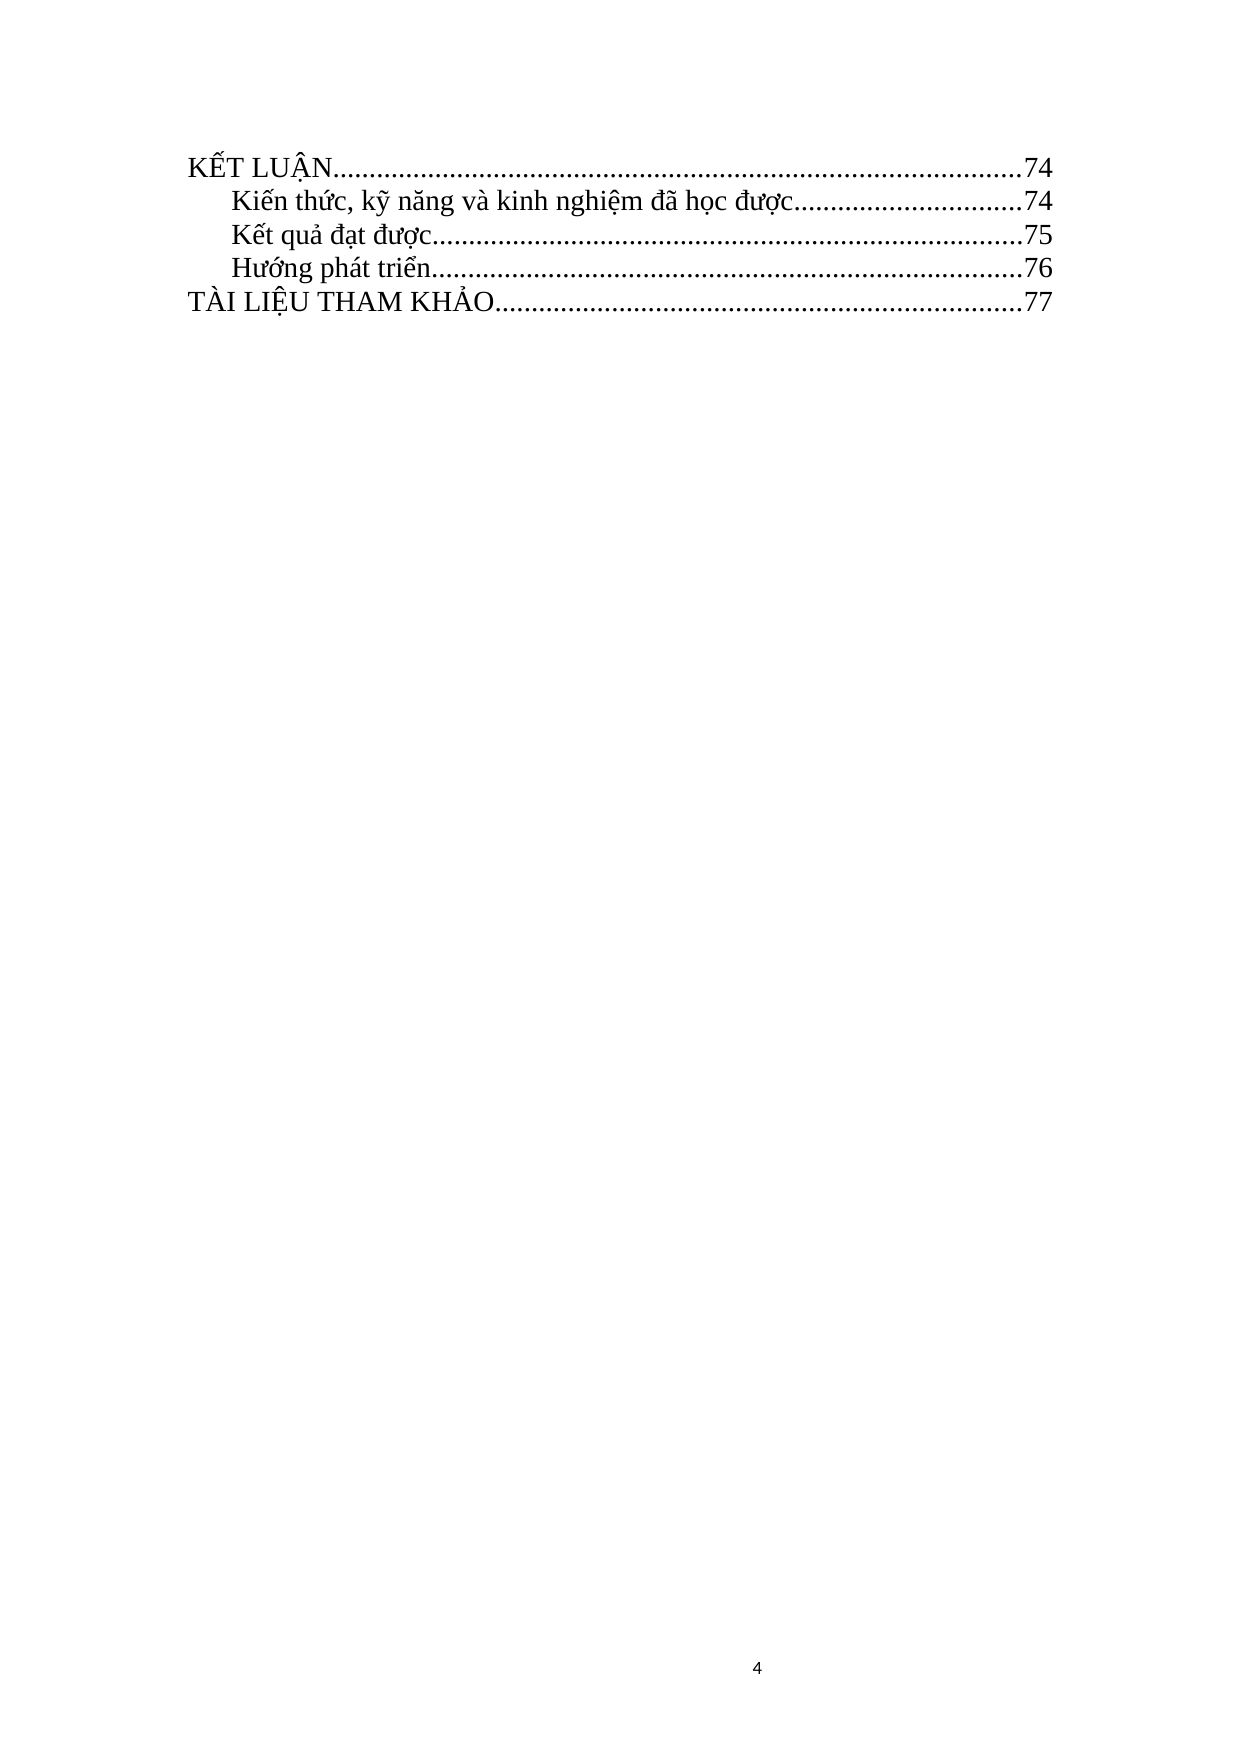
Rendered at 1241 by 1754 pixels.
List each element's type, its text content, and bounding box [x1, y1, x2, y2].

text Kiến thức, kỹ năng và kinh nghiệm đã học được 74 [231, 183, 1053, 217]
text KẾT LUẬN 74 [187, 150, 1053, 183]
text Kết quả đạt được 75 [231, 217, 1053, 251]
text Hướng phát triển 76 [231, 251, 1053, 284]
text TÀI LIỆU THAM KHẢO 77 [187, 284, 1053, 318]
